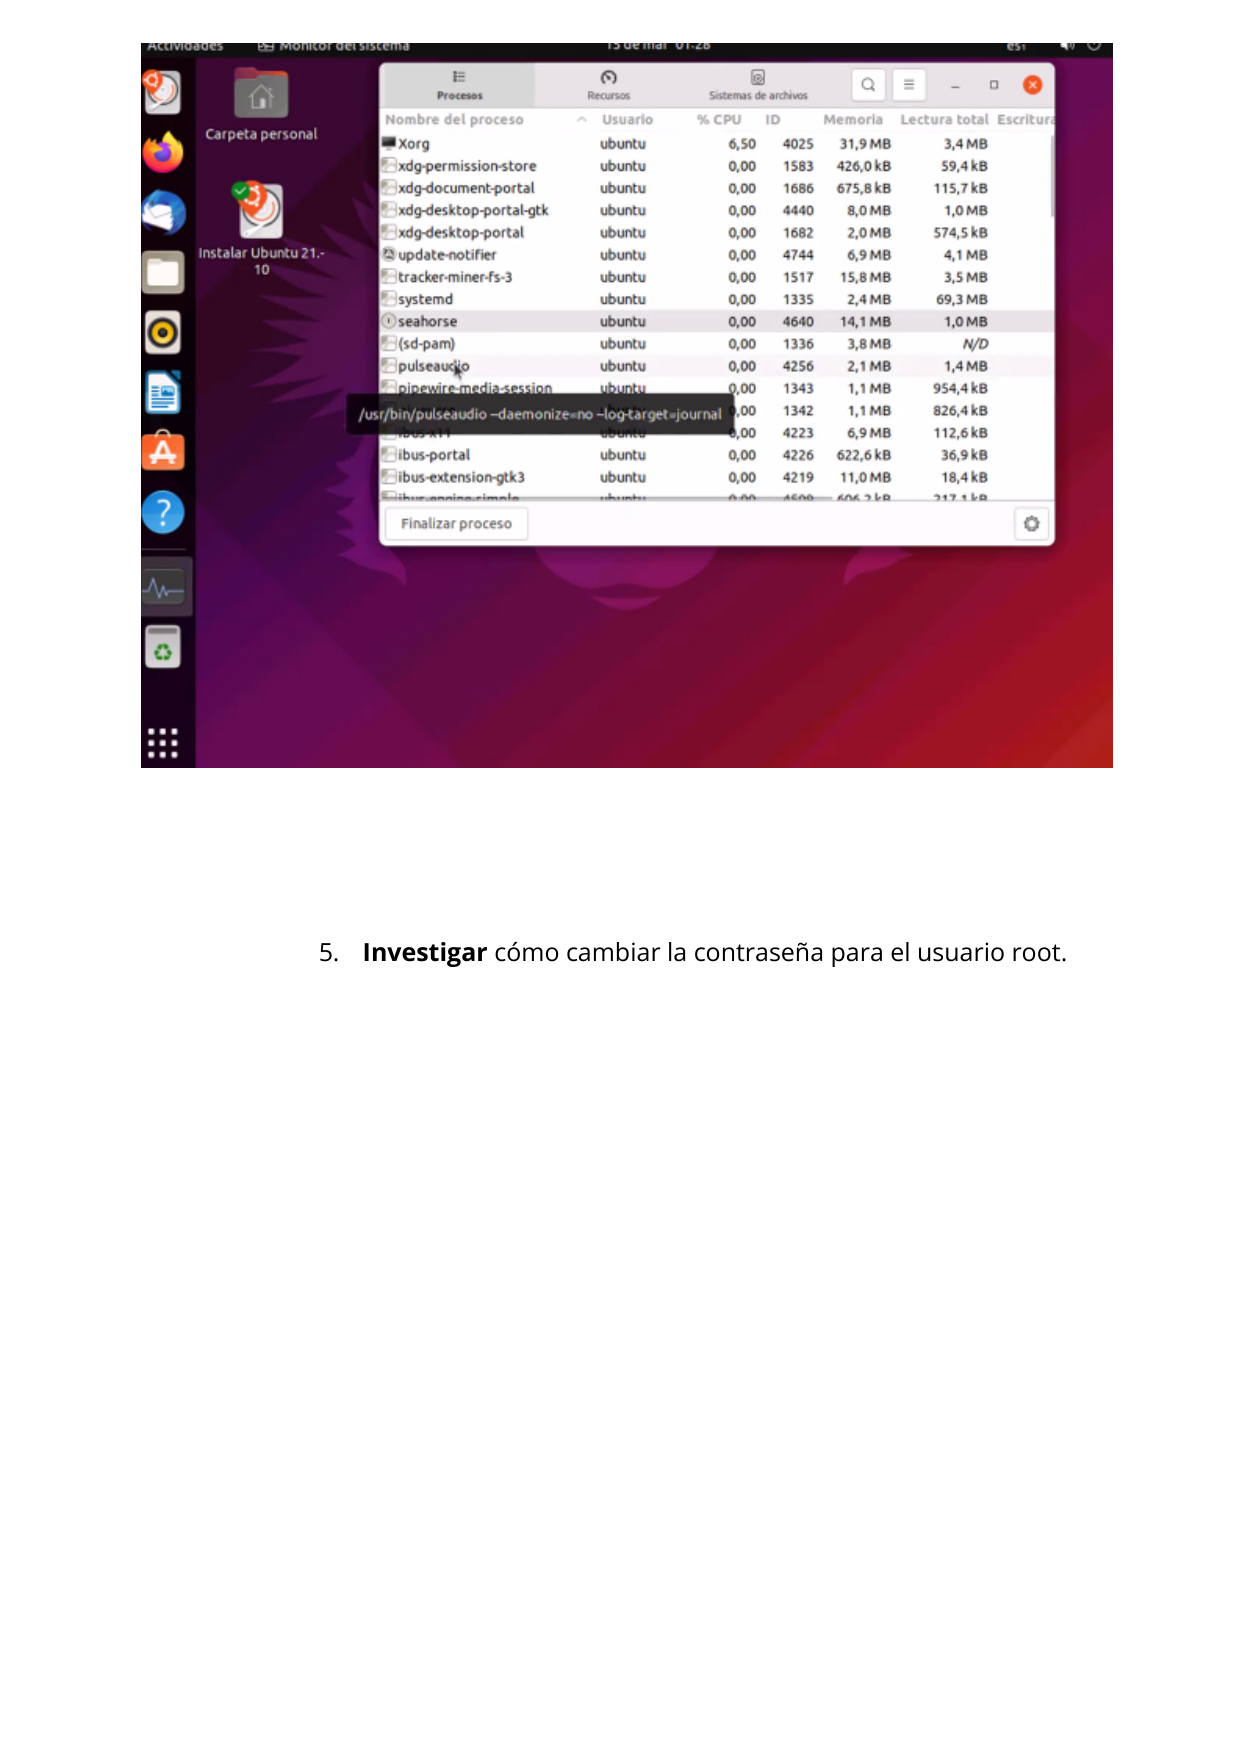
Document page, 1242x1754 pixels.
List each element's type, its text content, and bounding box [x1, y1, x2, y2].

picture [141, 43, 1113, 768]
list Investigar cómo cambiar la contraseña para el usuario root. [263, 934, 1123, 968]
